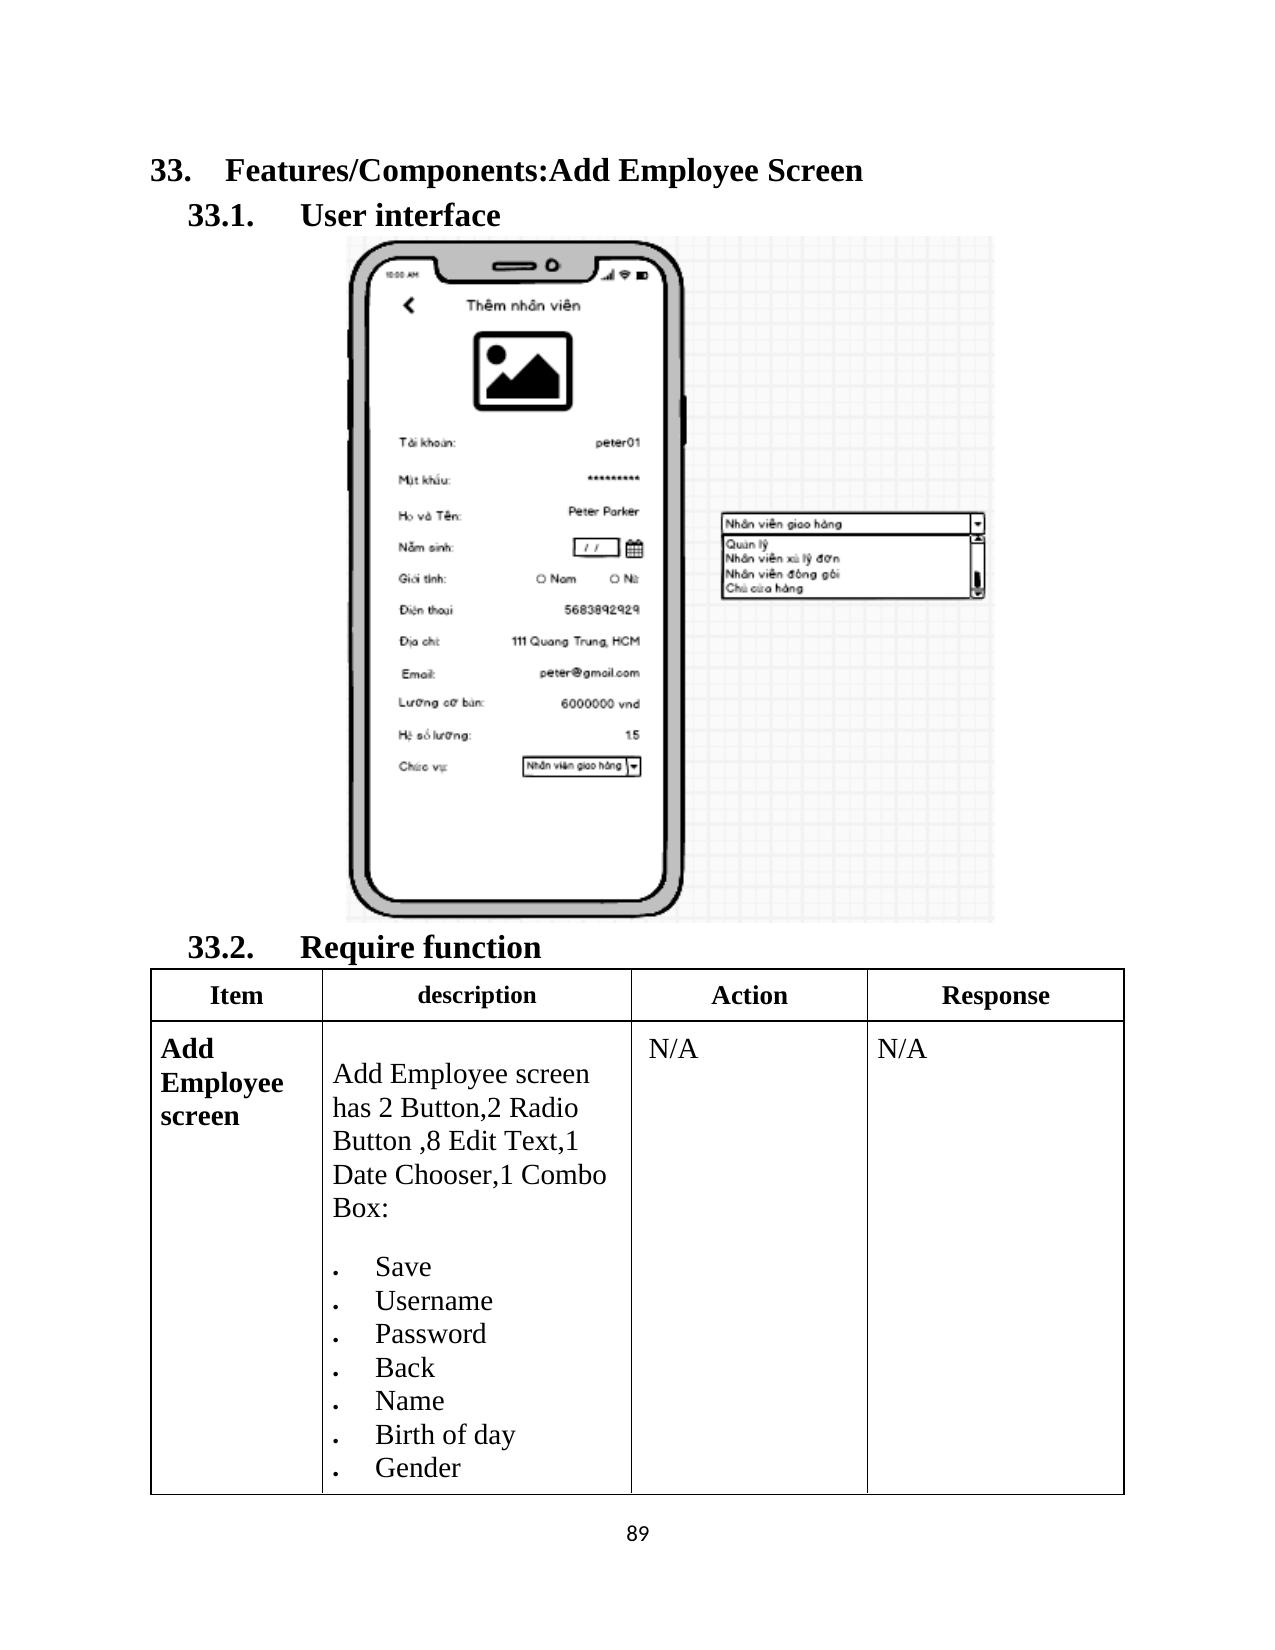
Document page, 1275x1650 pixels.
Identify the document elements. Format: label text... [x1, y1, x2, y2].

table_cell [323, 1022, 631, 1493]
subtitle User interface [187, 196, 1125, 234]
table_cell N/A [868, 1022, 1123, 1493]
table_cell N/A [632, 1022, 867, 1493]
picture [346, 236, 995, 923]
subtitle Features/Components:Add Employee Screen [150, 150, 1125, 188]
table_cell Add Employee screen [152, 1022, 322, 1493]
table_header Action [632, 970, 867, 1020]
table_header Response [868, 970, 1123, 1020]
table_header description [323, 970, 631, 1020]
subtitle Require function [187, 927, 1125, 965]
table_header Item [152, 970, 322, 1020]
